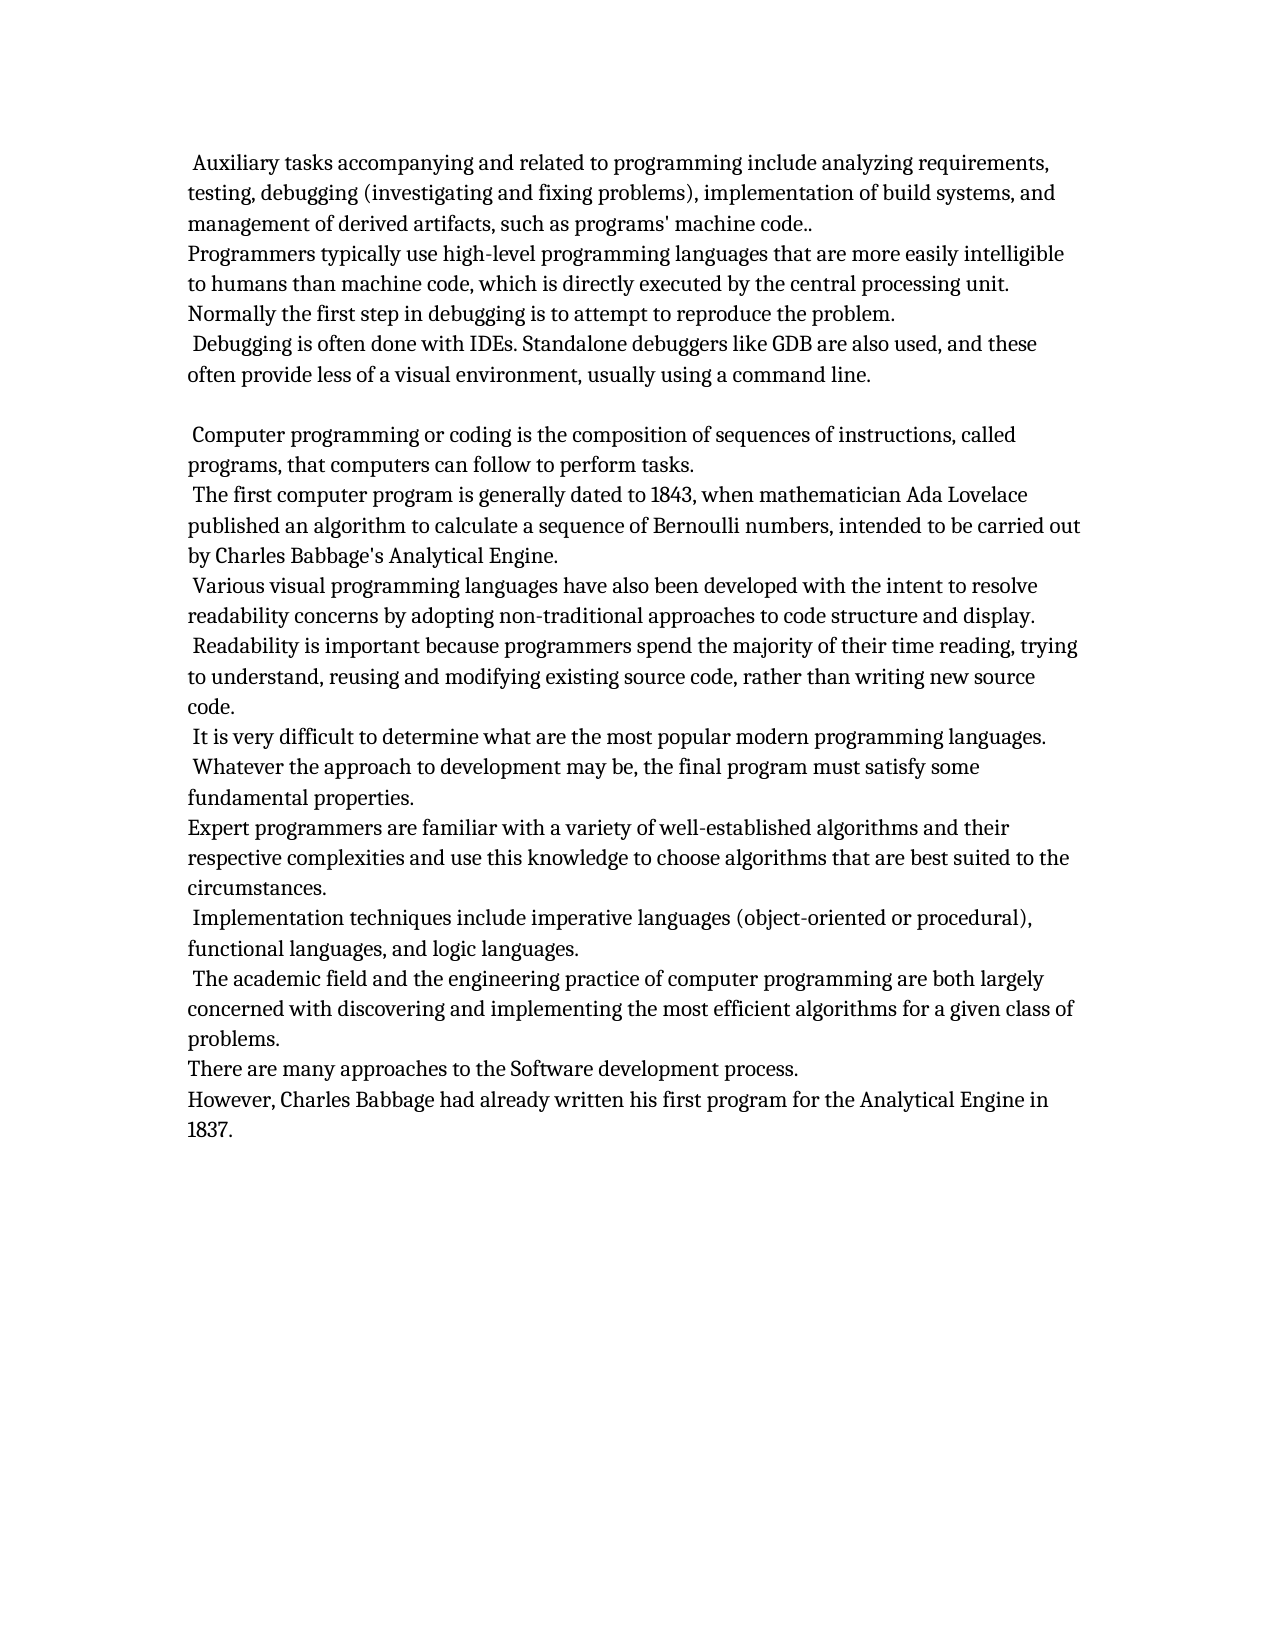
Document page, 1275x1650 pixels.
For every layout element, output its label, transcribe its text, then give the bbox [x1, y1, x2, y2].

text Auxiliary tasks accompanying and related to programming include analyzing requirements, testing, debugging (investigating and fixing problems), implementation of build systems, and management of derived artifacts, such as programs' machine code.. Programmers typically use high-level programming languages that are more easily intelligible to humans than machine code, which is directly executed by the central processing unit. Normally the first step in debugging is to attempt to reproduce the problem. Debugging is often done with IDEs. Standalone debuggers like GDB are also used, and these often provide less of a visual environment, usually using a command line. Computer programming or coding is the composition of sequences of instructions, called programs, that computers can follow to perform tasks. The first computer program is generally dated to 1843, when mathematician Ada Lovelace published an algorithm to calculate a sequence of Bernoulli numbers, intended to be carried out by Charles Babbage's Analytical Engine. Various visual programming languages have also been developed with the intent to resolve readability concerns by adopting non-traditional approaches to code structure and display. Readability is important because programmers spend the majority of their time reading, trying to understand, reusing and modifying existing source code, rather than writing new source code. It is very difficult to determine what are the most popular modern programming languages. Whatever the approach to development may be, the final program must satisfy some fundamental properties. Expert programmers are familiar with a variety of well-established algorithms and their respective complexities and use this knowledge to choose algorithms that are best suited to the circumstances. Implementation techniques include imperative languages (object-oriented or procedural), functional languages, and logic languages. The academic field and the engineering practice of computer programming are both largely concerned with discovering and implementing the most efficient algorithms for a given class of problems. There are many approaches to the Software development process. However, Charles Babbage had already written his first program for the Analytical Engine in 1837. [187, 150, 1087, 1143]
